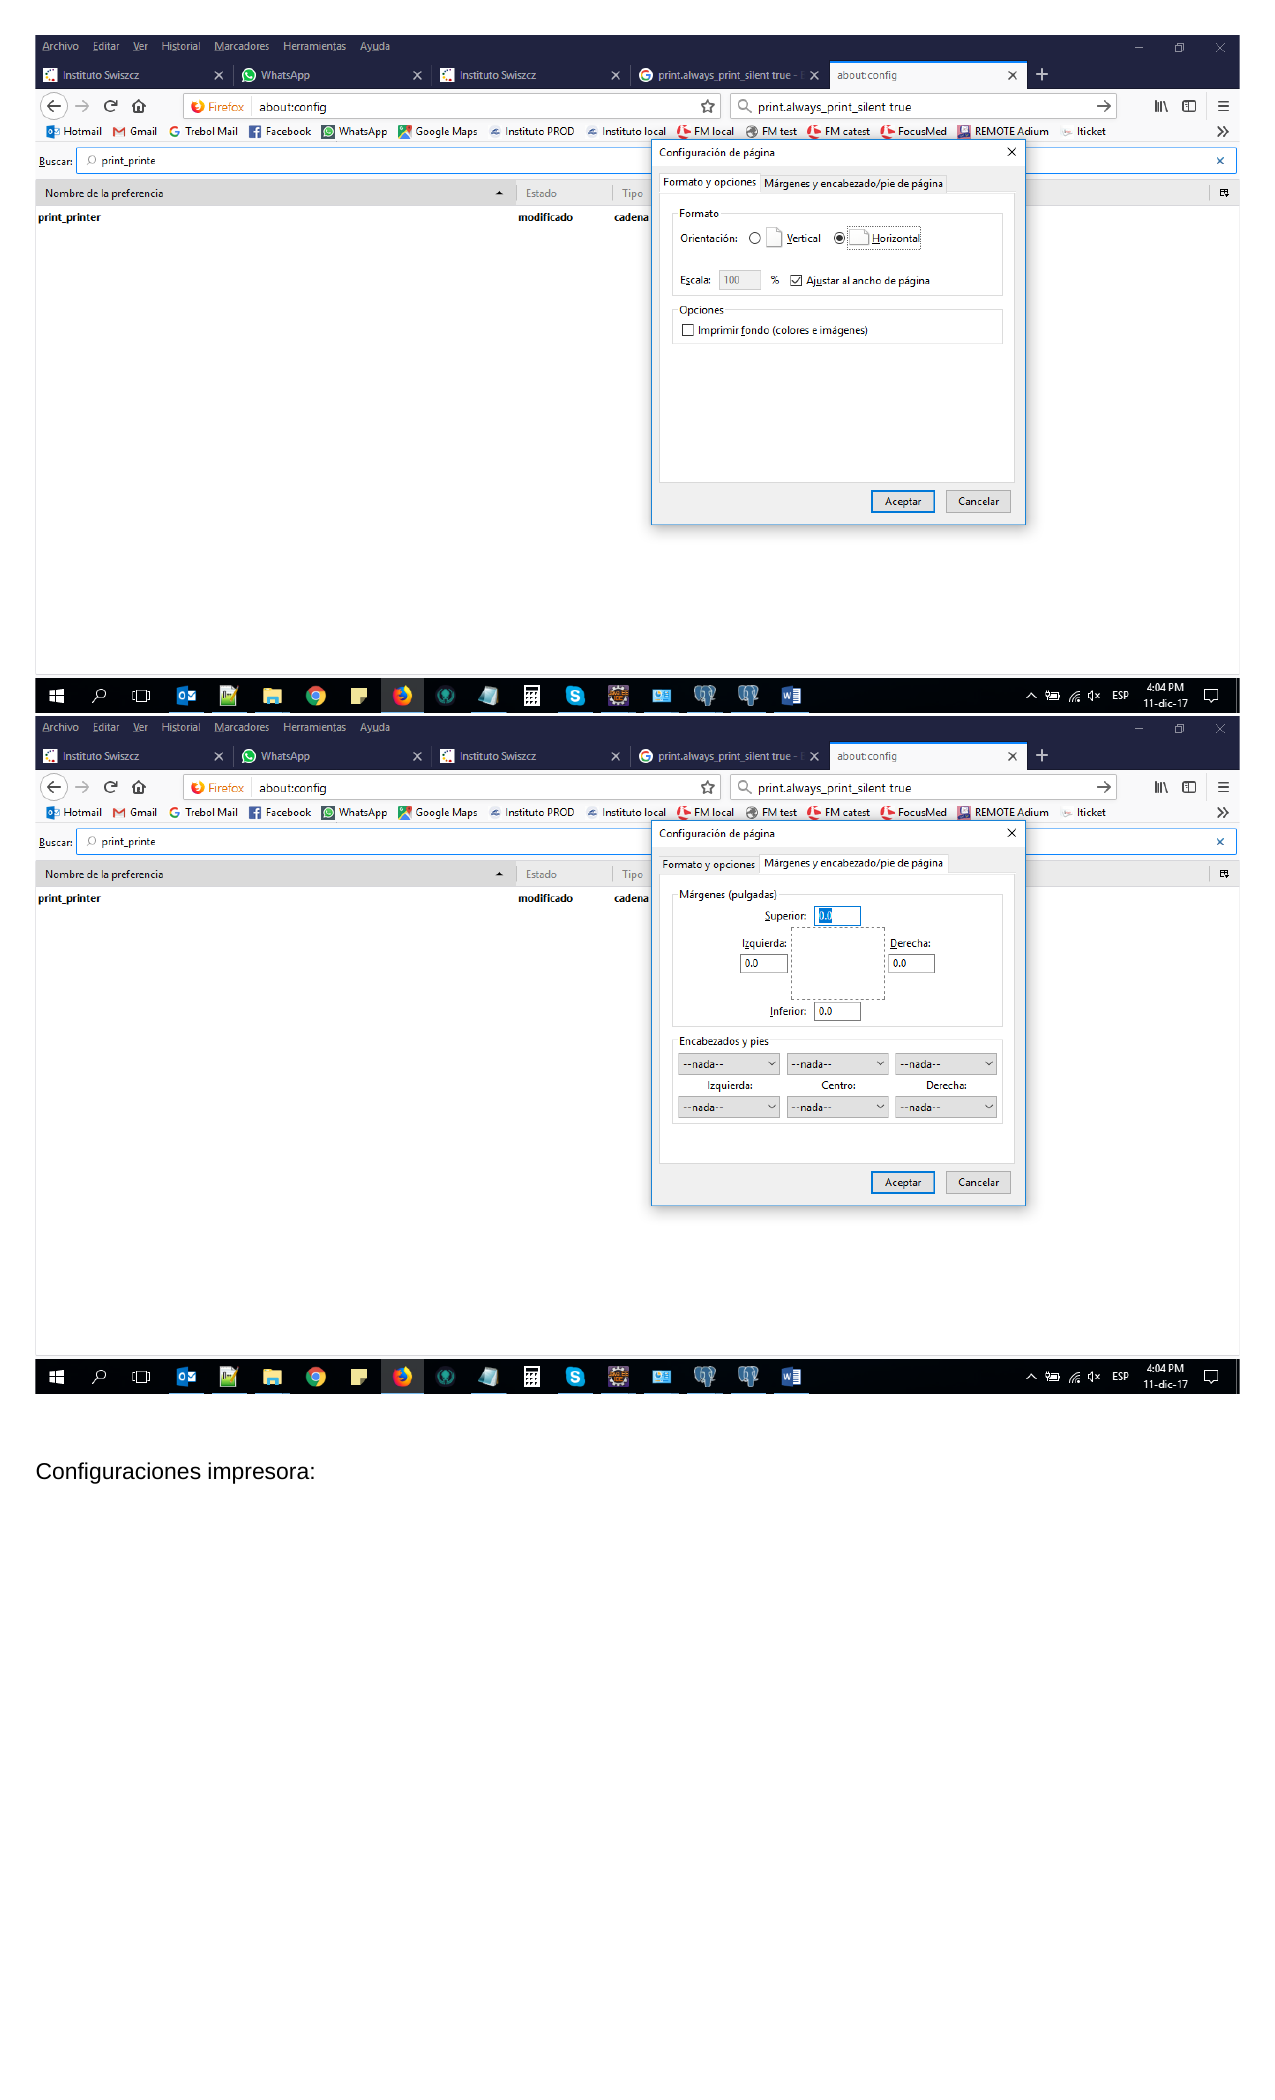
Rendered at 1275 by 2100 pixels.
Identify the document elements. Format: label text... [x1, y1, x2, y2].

picture [35, 35, 1240, 713]
text Configuraciones impresora: [35, 1458, 1239, 1484]
picture [35, 716, 1240, 1394]
